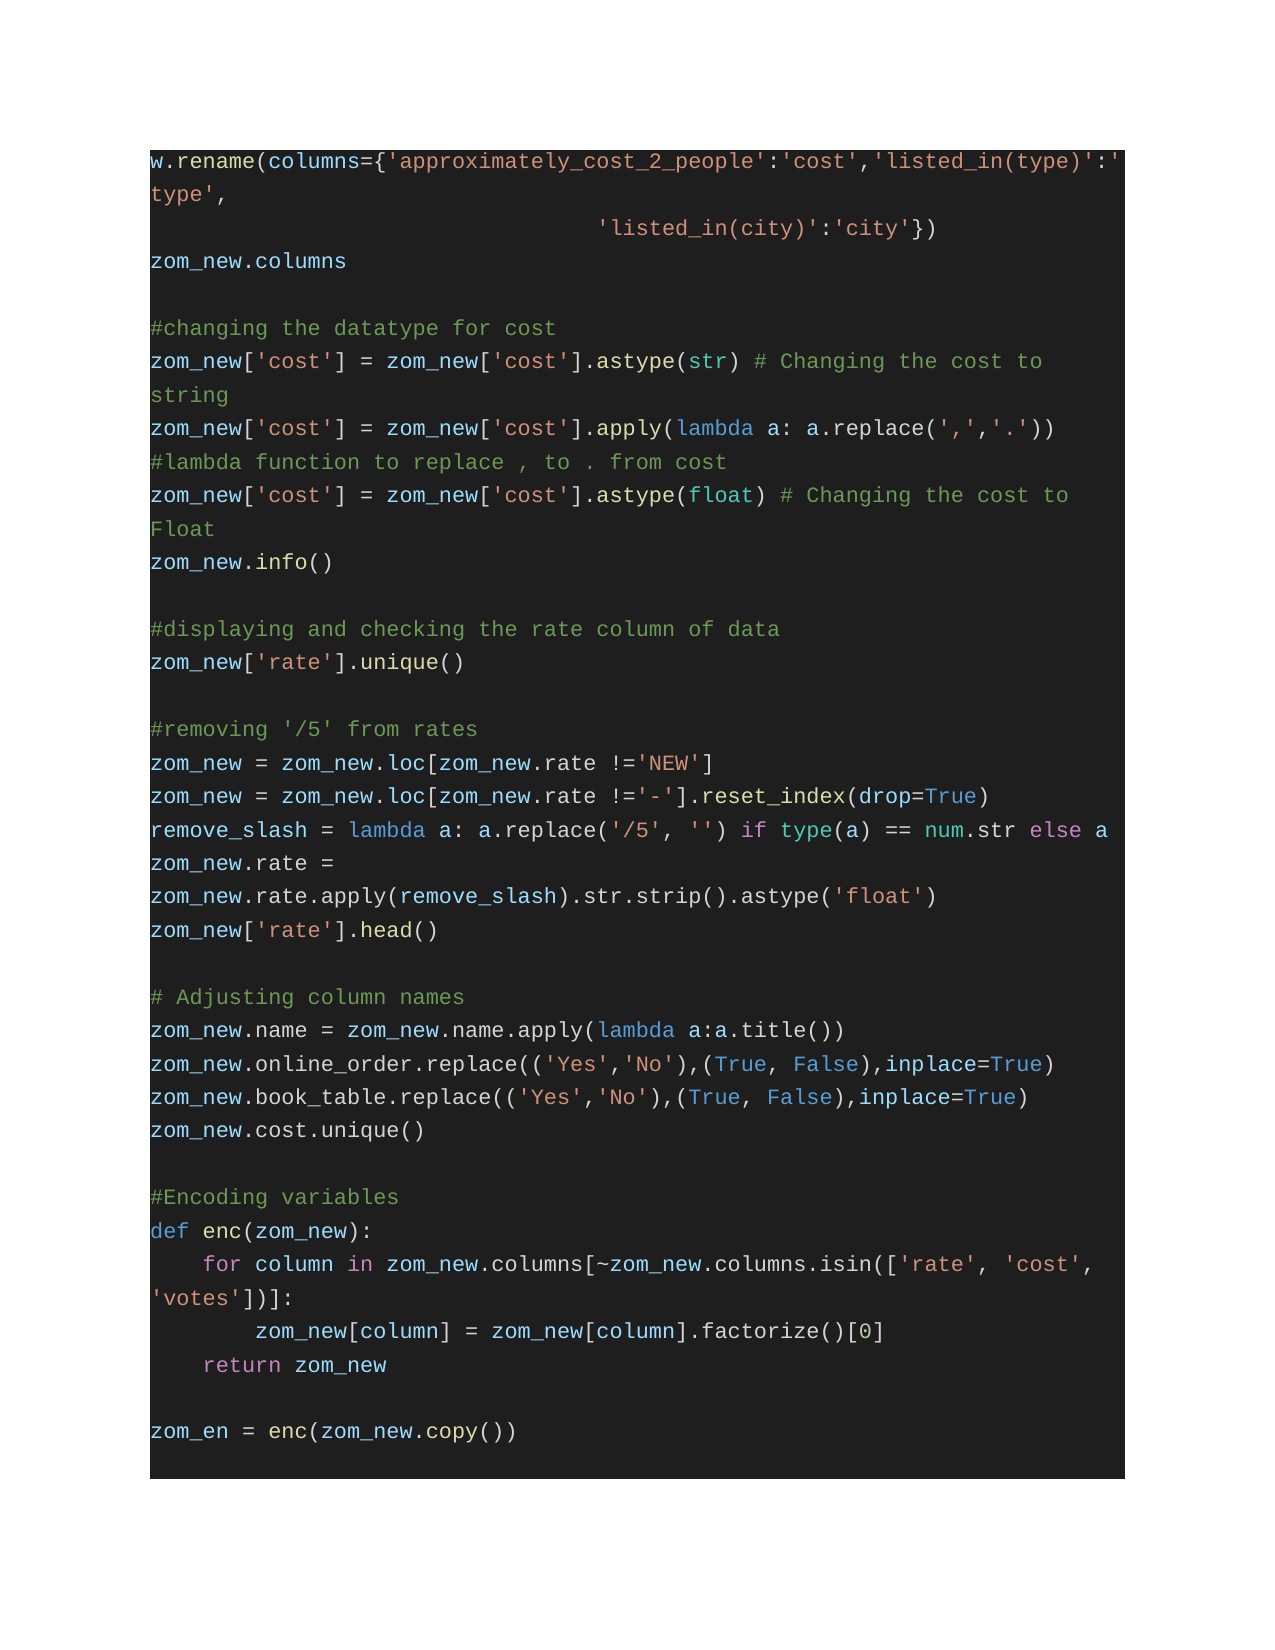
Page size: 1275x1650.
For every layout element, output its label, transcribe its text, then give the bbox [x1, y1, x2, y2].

text def enc(zom_new): [150, 1220, 1125, 1245]
text zom_new = zom_new.loc[zom_new.rate !='-'].reset_index(drop=True) [150, 785, 1125, 810]
text zom_new.name = zom_new.name.apply(lambda a:a.title()) [150, 1019, 1125, 1044]
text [150, 150, 1125, 208]
text zom_new.columns [150, 250, 1125, 275]
text return zom_new [150, 1354, 1125, 1378]
text # Adjusting column names [150, 986, 1125, 1011]
text #changing the datatype for cost [150, 317, 1125, 342]
text remove_slash = lambda a: a.replace('/5', '') if type(a) == num.str else a [150, 819, 1125, 843]
text zom_new.online_order.replace(('Yes','No'),(True, False),inplace=True) [150, 1053, 1125, 1078]
text zom_new.rate = zom_new.rate.apply(remove_slash).str.strip().astype('float') [150, 852, 1125, 910]
text 'listed_in(city)':'city'}) [150, 217, 1125, 242]
text #displaying and checking the rate column of data [150, 618, 1125, 643]
text #removing '/5' from rates [150, 718, 1125, 743]
text zom_new['cost'] = zom_new['cost'].astype(str) # Changing the cost to string [150, 351, 1125, 409]
text zom_new[column] = zom_new[column].factorize()[0] [150, 1320, 1125, 1345]
text zom_new = zom_new.loc[zom_new.rate !='NEW'] [150, 752, 1125, 777]
text zom_new['rate'].unique() [150, 652, 1125, 676]
text zom_new.info() [150, 551, 1125, 576]
text zom_new.book_table.replace(('Yes','No'),(True, False),inplace=True) [150, 1086, 1125, 1111]
text zom_new.cost.unique() [150, 1120, 1125, 1144]
text zom_new['cost'] = zom_new['cost'].astype(float) # Changing the cost to Float [150, 484, 1125, 543]
text zom_en = enc(zom_new.copy()) [150, 1421, 1125, 1445]
text #Encoding variables [150, 1187, 1125, 1211]
text for column in zom_new.columns[~zom_new.columns.isin(['rate', 'cost', 'votes'])]: [150, 1253, 1125, 1312]
text zom_new['rate'].head() [150, 919, 1125, 944]
text zom_new['cost'] = zom_new['cost'].apply(lambda a: a.replace(',','.')) #lambda function to replace , to . from cost [150, 417, 1125, 476]
